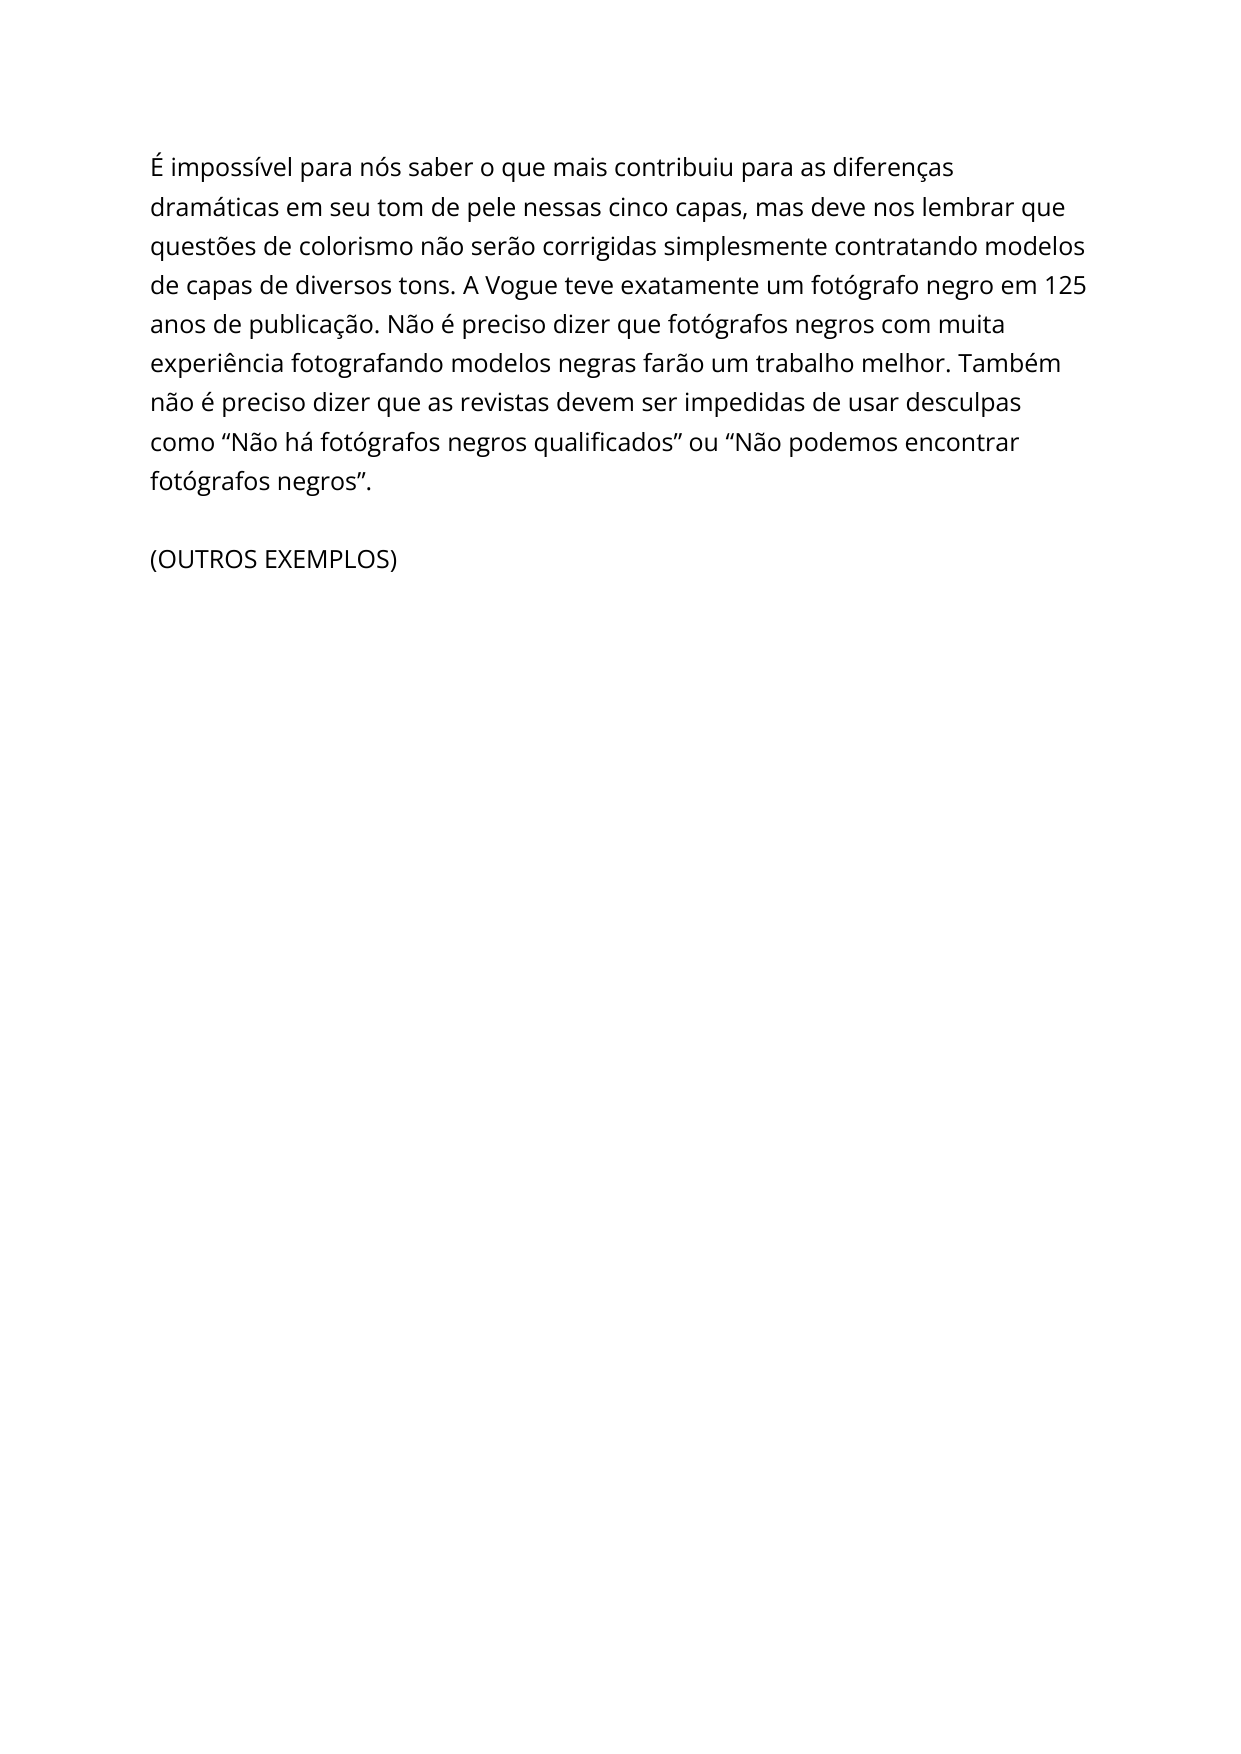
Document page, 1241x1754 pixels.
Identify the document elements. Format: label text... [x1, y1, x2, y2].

text (OUTROS EXEMPLOS) [150, 542, 1090, 576]
text É impossível para nós saber o que mais contribuiu para as diferenças dramáticas em seu tom de pele nessas cinco capas, mas deve nos lembrar que questões de colorismo não serão corrigidas simplesmente contratando modelos de capas de diversos tons. A Vogue teve exatamente um fotógrafo negro em 125 anos de publicação. Não é preciso dizer que fotógrafos negros com muita experiência fotografando modelos negras farão um trabalho melhor. Também não é preciso dizer que as revistas devem ser impedidas de usar desculpas como “Não há fotógrafos negros qualificados” ou “Não podemos encontrar fotógrafos negros”. [150, 150, 1090, 497]
